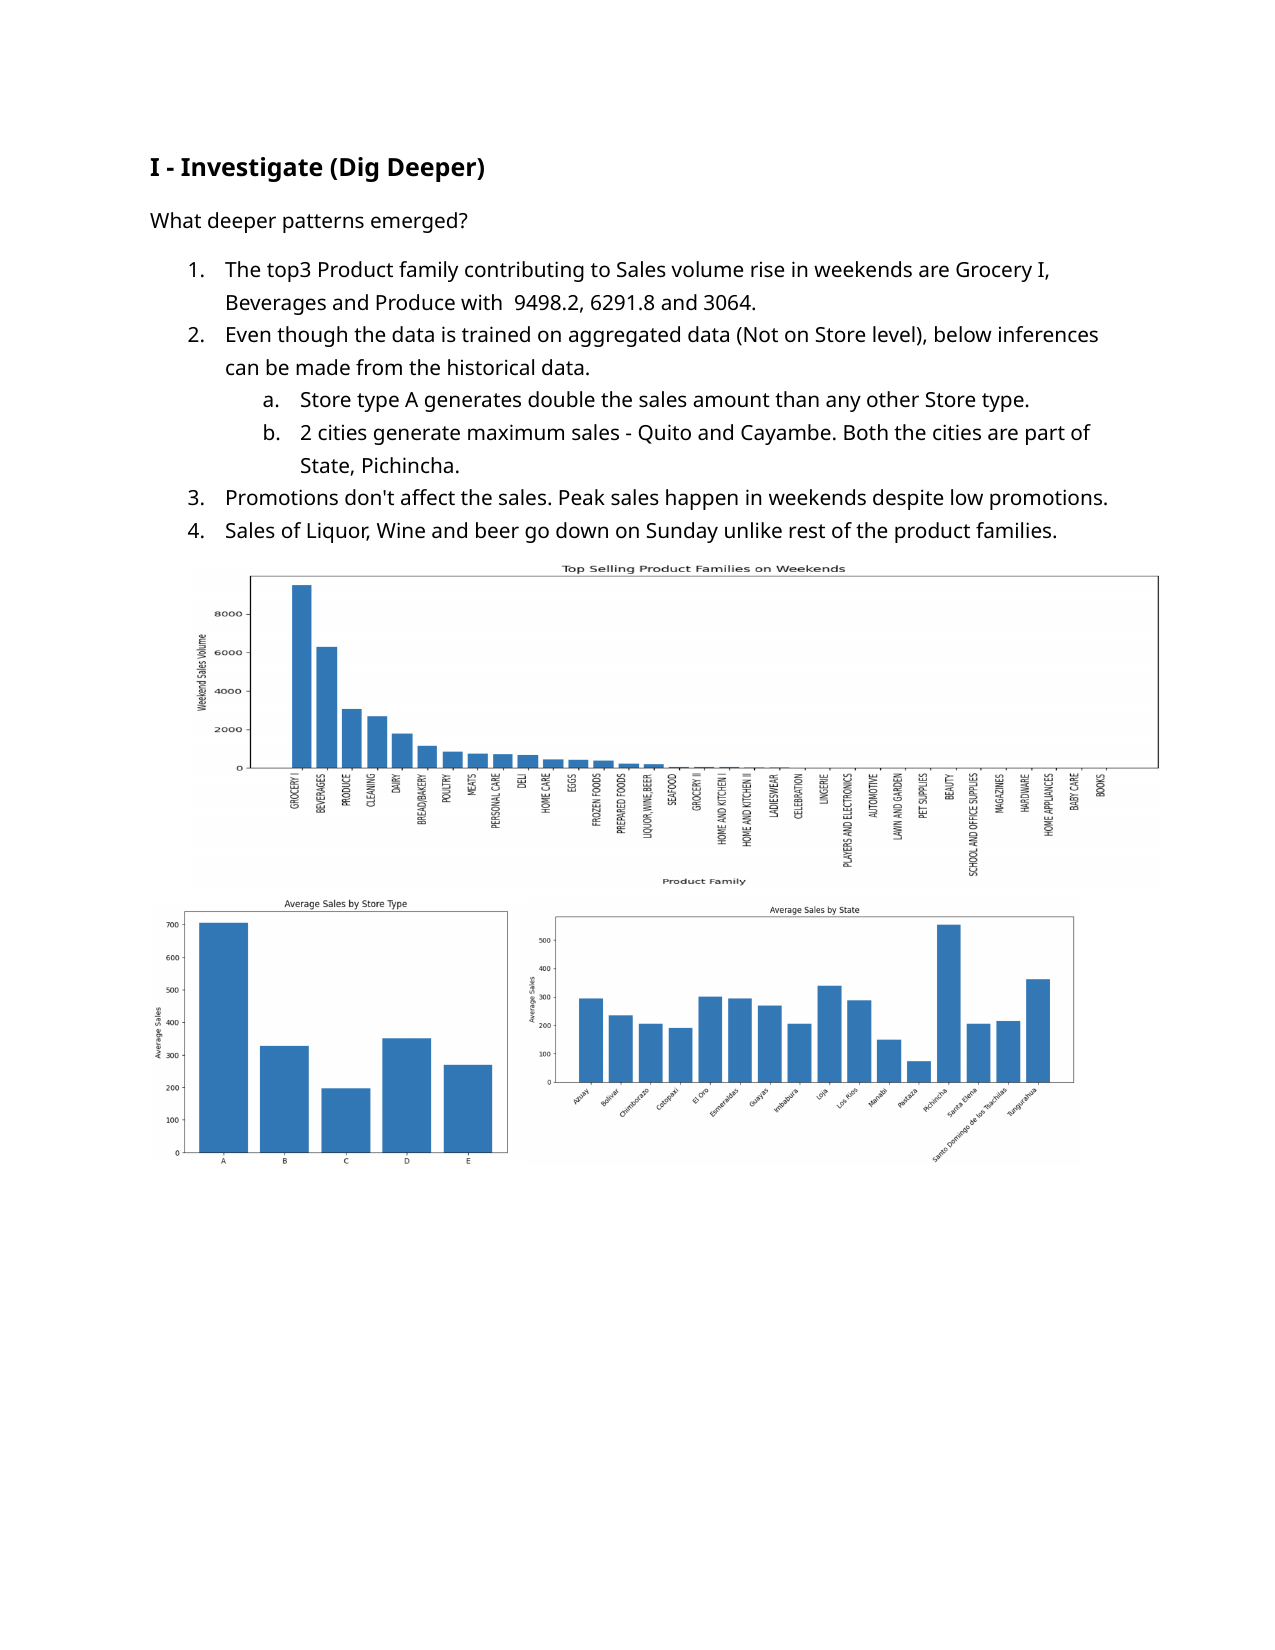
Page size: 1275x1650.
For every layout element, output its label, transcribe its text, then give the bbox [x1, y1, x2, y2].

list Store type A generates double the sales amount than any other Store type. [262, 386, 1125, 414]
list Even though the data is trained on aggregated data (Not on Store level), below inferences can be made from the historical data. [187, 320, 1125, 381]
text I - Investigate (Dig Deeper) [150, 150, 1125, 184]
list Promotions don't affect the sales. Peak sales happen in weekends despite low promotions. [187, 483, 1125, 512]
list Sales of Liquor, Wine and beer go down on Sunday unlike rest of the product families. [187, 516, 1125, 544]
picture [150, 897, 1081, 1165]
text What deeper patterns emerged? [150, 206, 1125, 234]
list The top3 Product family contributing to Sales volume rise in weekends are Grocery I, Beverages and Produce with 9498.2, 6291.8 and 3064. [187, 255, 1125, 316]
list 2 cities generate maximum sales - Quito and Cayambe. Both the cities are part of State, Pichincha. [262, 418, 1125, 479]
picture [187, 565, 1163, 893]
